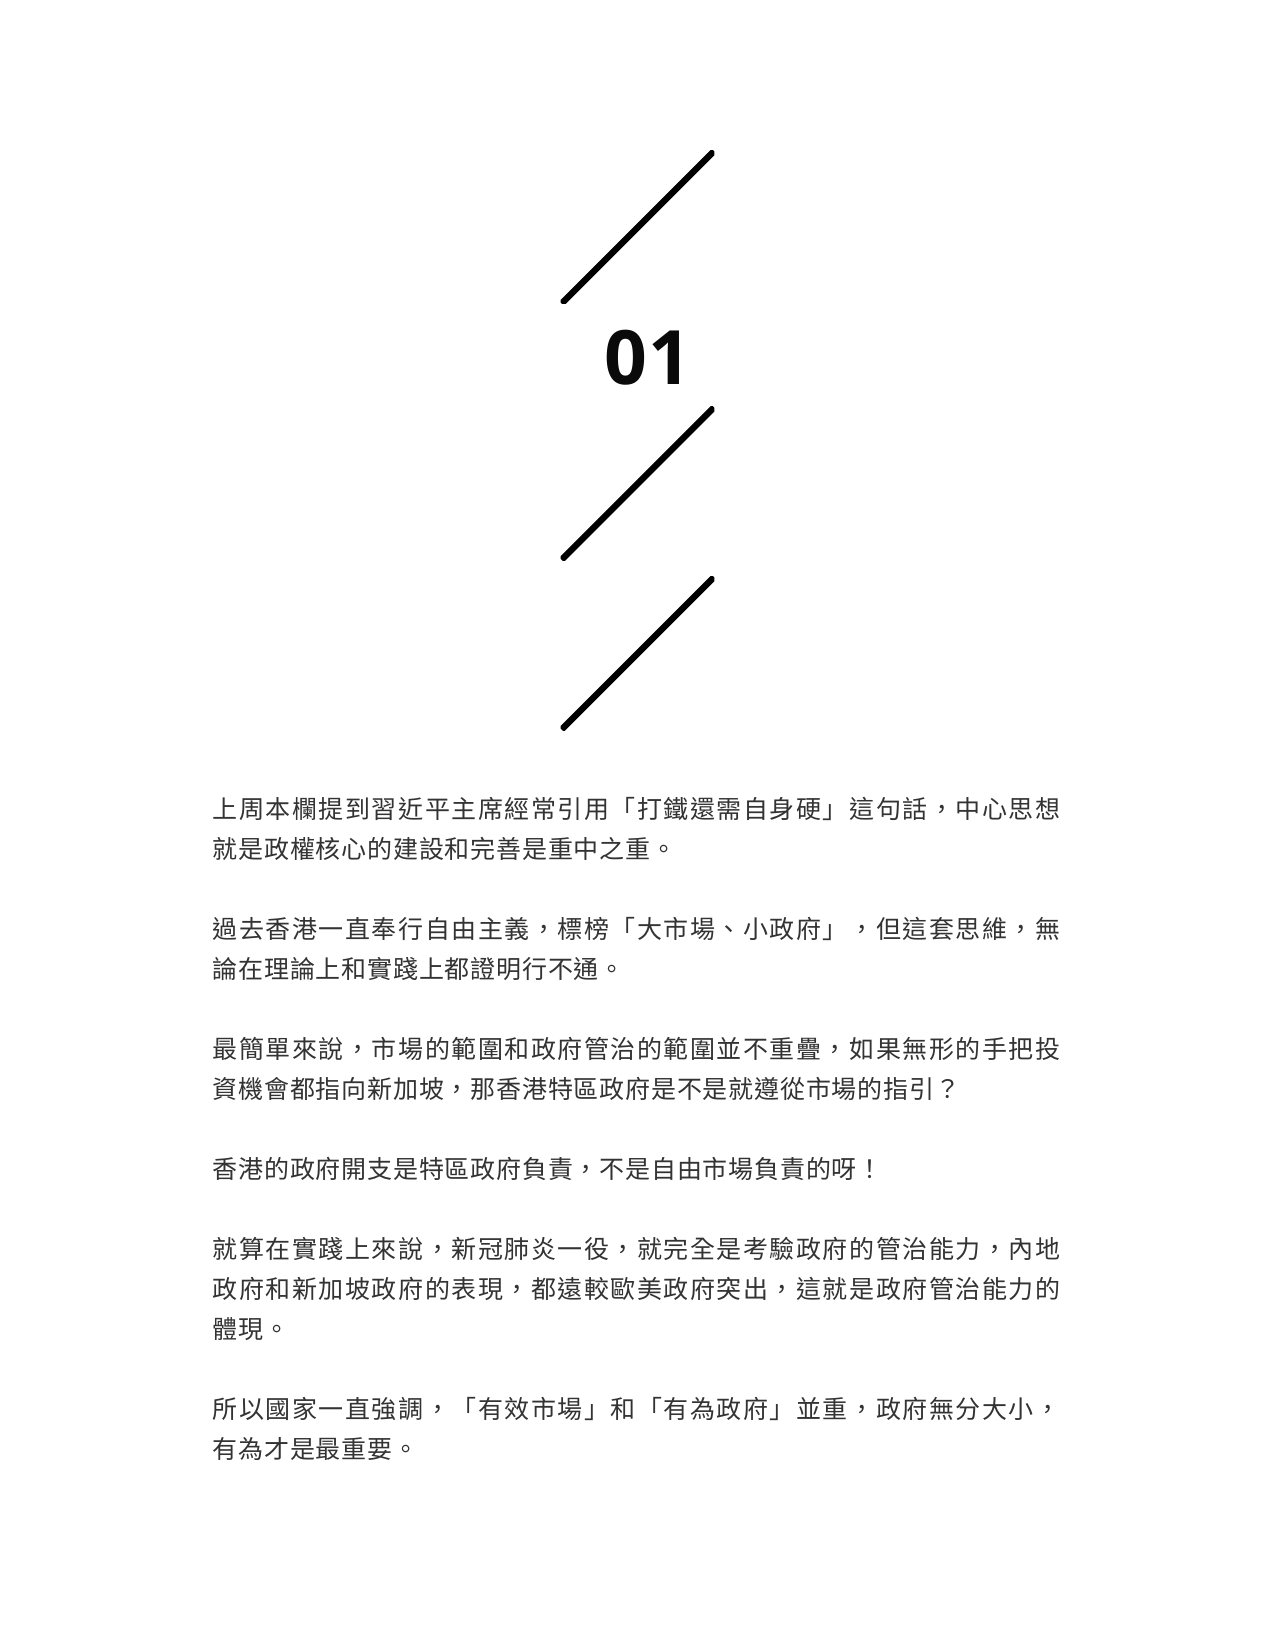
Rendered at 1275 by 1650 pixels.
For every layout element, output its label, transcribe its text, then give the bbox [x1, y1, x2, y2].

text 就算在實踐上來說，新冠肺炎一役，就完全是考驗政府的管治能力，內地政府和新加坡政府的表現，都遠較歐美政府突出，這就是政府管治能力的體現。 [212, 1226, 1062, 1346]
text 最簡單來說，市場的範圍和政府管治的範圍並不重疊，如果無形的手把投資機會都指向新加坡，那香港特區政府是不是就遵從市場的指引？ [212, 1026, 1062, 1106]
text 上周本欄提到習近平主席經常引用「打鐵還需自身硬」這句話，中心思想就是政權核心的建設和完善是重中之重。 [212, 786, 1062, 866]
text 香港的政府開支是特區政府負責，不是自由市場負責的呀！ [212, 1146, 1062, 1186]
text 01 [236, 304, 1039, 406]
text 過去香港一直奉行自由主義，標榜「大市場、小政府」，但這套思維，無論在理論上和實踐上都證明行不通。 [212, 906, 1062, 986]
text 所以國家一直強調，「有效市場」和「有為政府」並重，政府無分大小，有為才是最重要。 [212, 1386, 1062, 1466]
